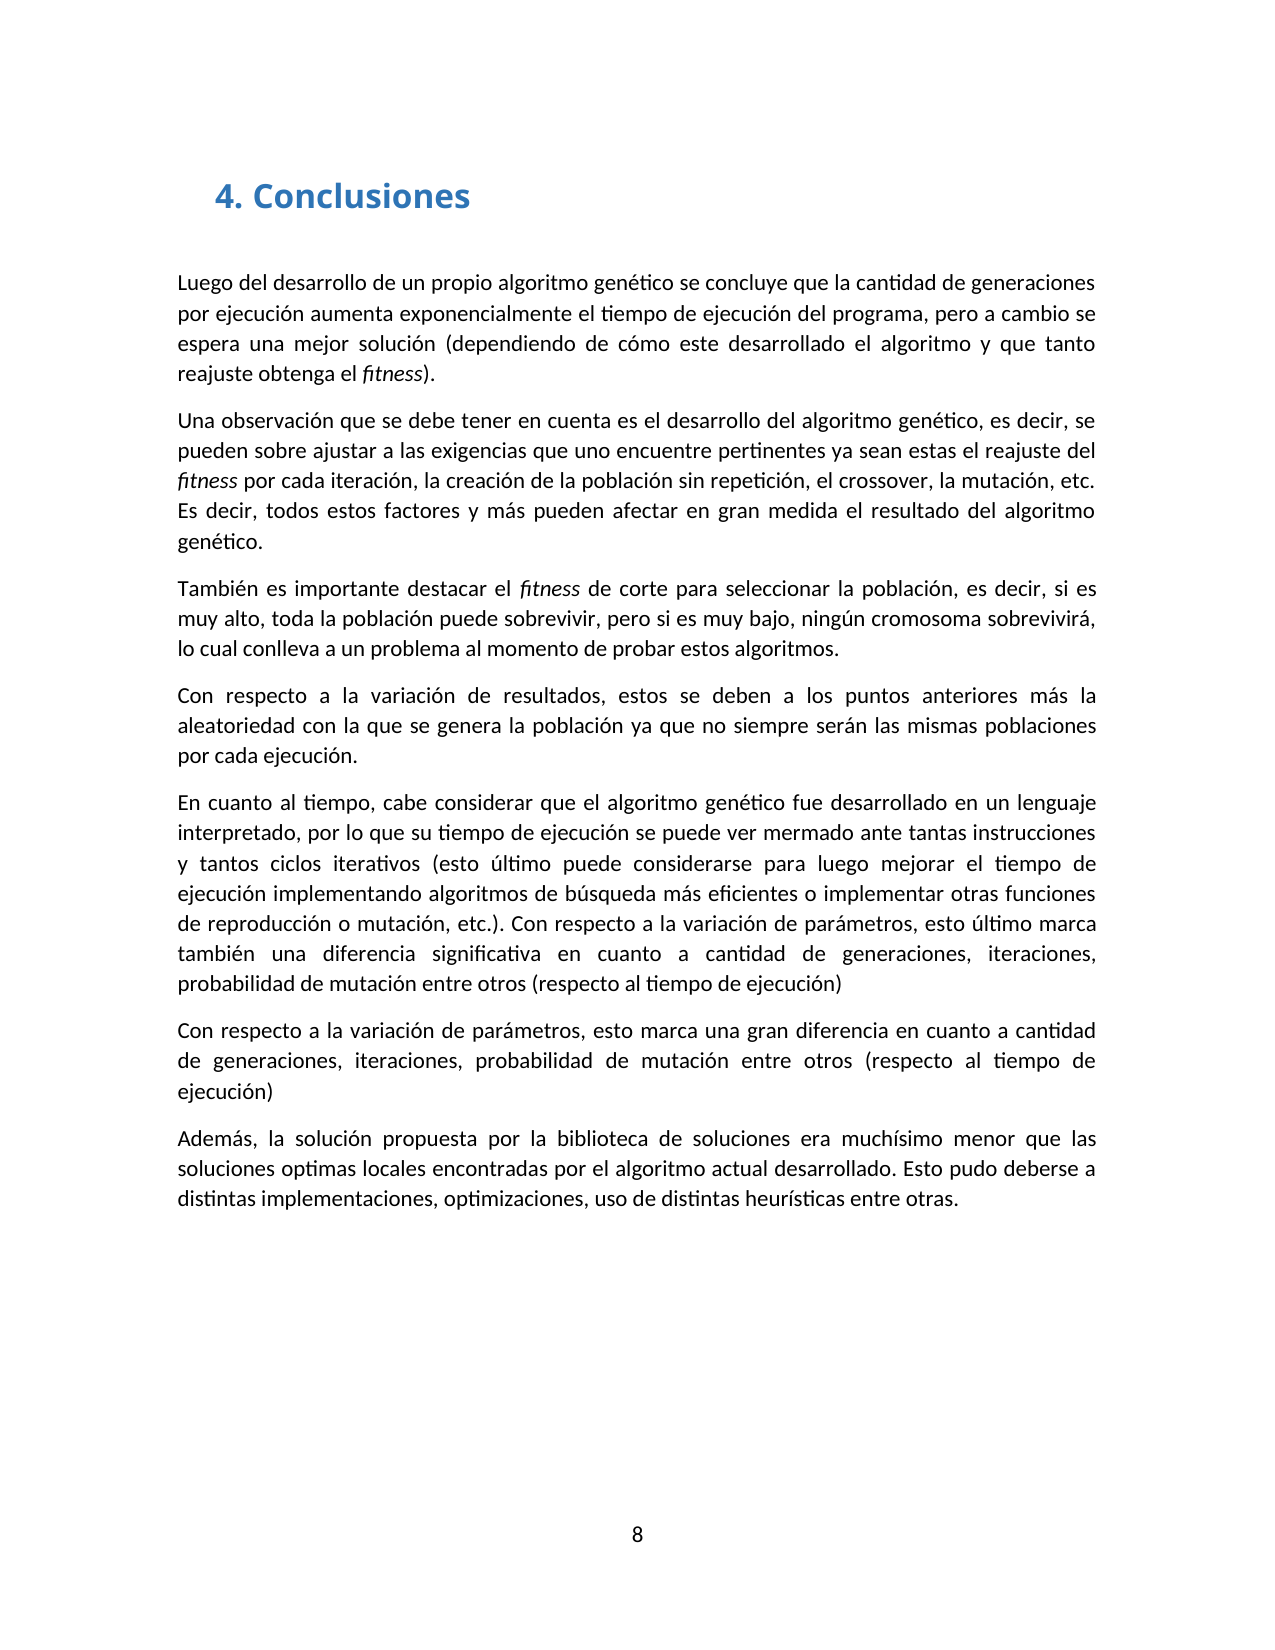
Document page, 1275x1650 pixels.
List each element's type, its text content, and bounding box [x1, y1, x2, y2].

text Además, la solución propuesta por la biblioteca de soluciones era muchísimo menor que las soluciones optimas locales encontradas por el algoritmo actual desarrollado. Esto pudo deberse a distintas implementaciones, optimizaciones, uso de distintas heurísticas entre otras. [177, 1124, 1098, 1212]
text Con respecto a la variación de resultados, estos se deben a los puntos anteriores más la aleatoriedad con la que se genera la población ya que no siempre serán las mismas poblaciones por cada ejecución. [177, 681, 1098, 769]
text Luego del desarrollo de un propio algoritmo genético se concluye que la cantidad de generaciones por ejecución aumenta exponencialmente el tiempo de ejecución del programa, pero a cambio se espera una mejor solución (dependiendo de cómo este desarrollado el algoritmo y que tanto reajuste obtenga el fitness). [177, 268, 1098, 387]
text Una observación que se debe tener en cuenta es el desarrollo del algoritmo genético, es decir, se pueden sobre ajustar a las exigencias que uno encuentre pertinentes ya sean estas el reajuste del fitness por cada iteración, la creación de la población sin repetición, el crossover, la mutación, etc. Es decir, todos estos factores y más pueden afectar en gran medida el resultado del algoritmo genético. [177, 406, 1098, 555]
text En cuanto al tiempo, cabe considerar que el algoritmo genético fue desarrollado en un lenguaje interpretado, por lo que su tiempo de ejecución se puede ver mermado ante tantas instrucciones y tantos ciclos iterativos (esto último puede considerarse para luego mejorar el tiempo de ejecución implementando algoritmos de búsqueda más eficientes o implementar otras funciones de reproducción o mutación, etc.). Con respecto a la variación de parámetros, esto último marca también una diferencia significativa en cuanto a cantidad de generaciones, iteraciones, probabilidad de mutación entre otros (respecto al tiempo de ejecución) [177, 788, 1098, 997]
text También es importante destacar el fitness de corte para seleccionar la población, es decir, si es muy alto, toda la población puede sobrevivir, pero si es muy bajo, ningún cromosoma sobrevivirá, lo cual conlleva a un problema al momento de probar estos algoritmos. [177, 574, 1098, 662]
subtitle Conclusiones [215, 173, 1098, 218]
text Con respecto a la variación de parámetros, esto marca una gran diferencia en cuanto a cantidad de generaciones, iteraciones, probabilidad de mutación entre otros (respecto al tiempo de ejecución) [177, 1016, 1098, 1105]
